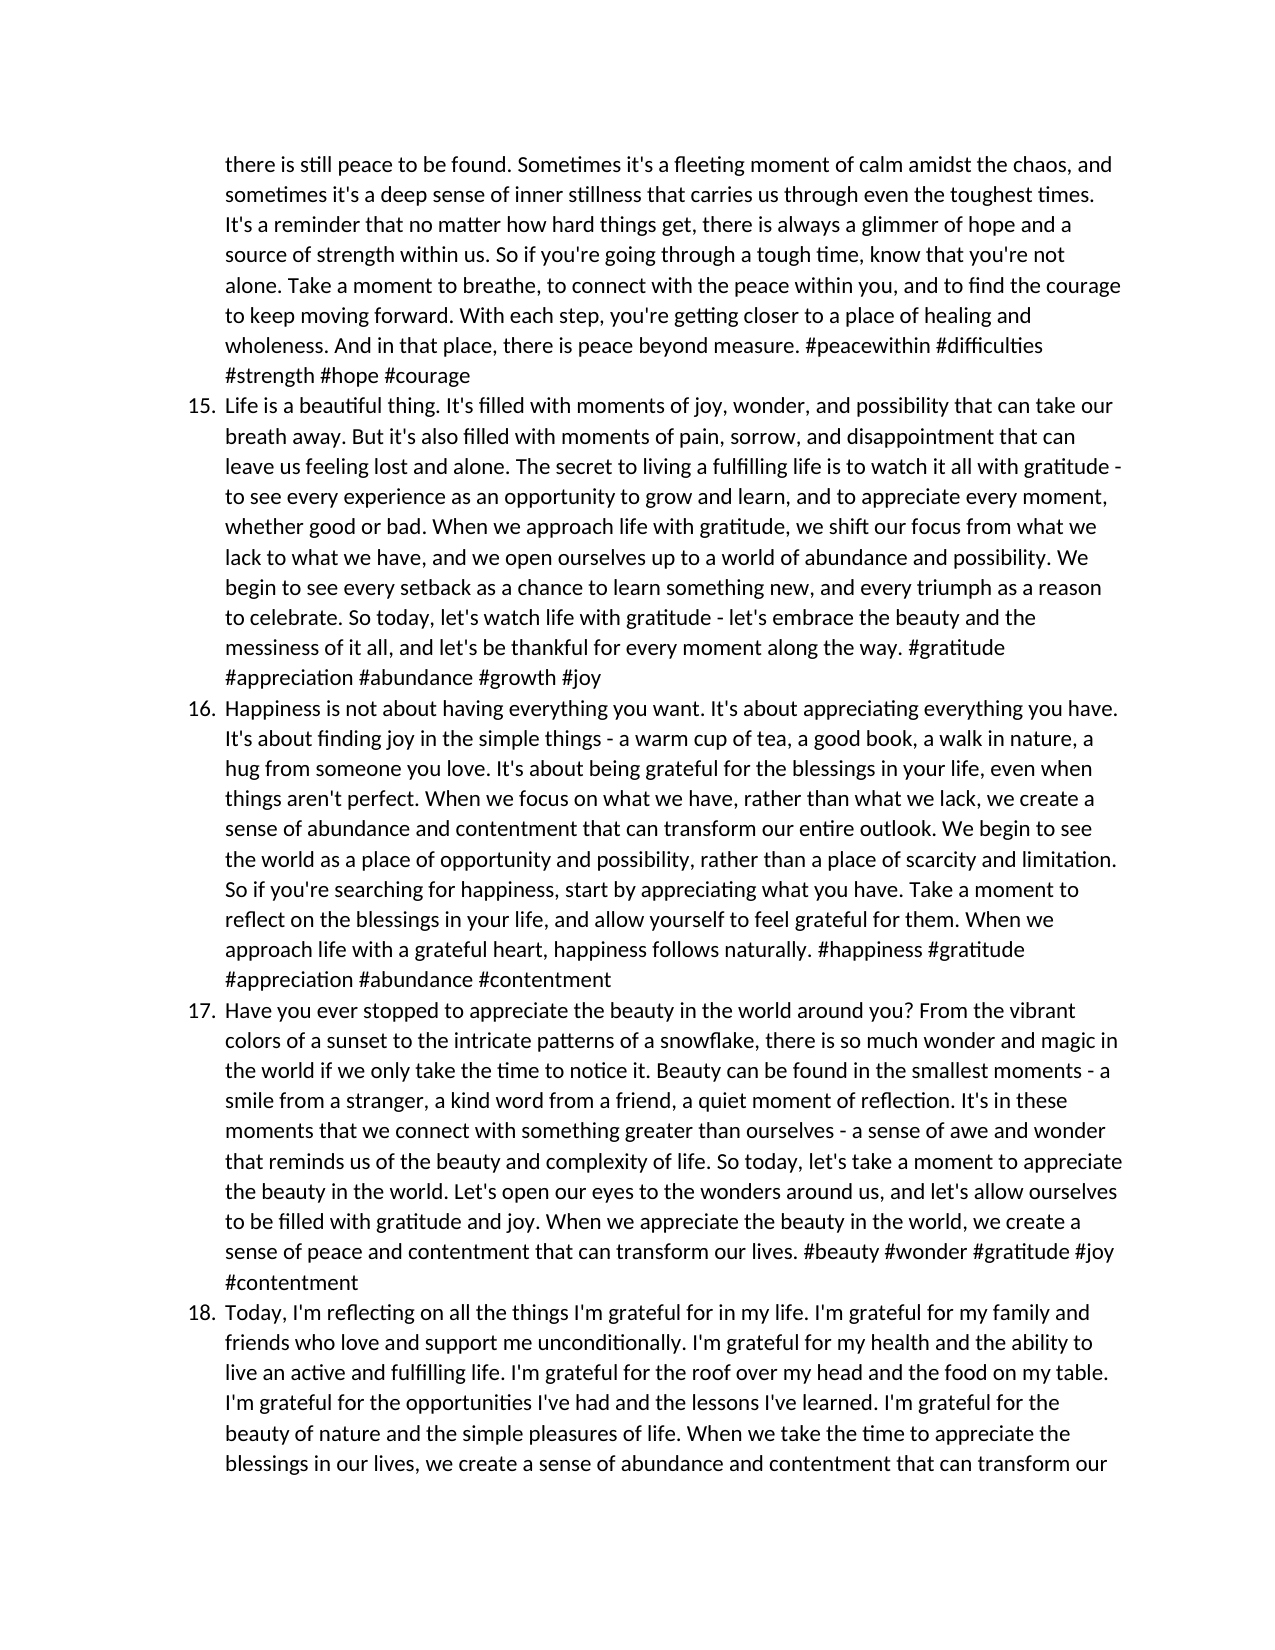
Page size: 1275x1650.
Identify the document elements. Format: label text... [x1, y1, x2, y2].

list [187, 1298, 1125, 1477]
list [187, 150, 1125, 389]
list Have you ever stopped to appreciate the beauty in the world around you? From the vibrant colors of a sunset to the intricate patterns of a snowflake, there is so much wonder and magic in the world if we only take the time to notice it. Beauty can be found in the smallest moments - a smile from a stranger, a kind word from a friend, a quiet moment of reflection. It's in these moments that we connect with something greater than ourselves - a sense of awe and wonder that reminds us of the beauty and complexity of life. So today, let's take a moment to appreciate the beauty in the world. Let's open our eyes to the wonders around us, and let's allow ourselves to be filled with gratitude and joy. When we appreciate the beauty in the world, we create a sense of peace and contentment that can transform our lives. #beauty #wonder #gratitude #joy #contentment [187, 996, 1125, 1296]
list Life is a beautiful thing. It's filled with moments of joy, wonder, and possibility that can take our breath away. But it's also filled with moments of pain, sorrow, and disappointment that can leave us feeling lost and alone. The secret to living a fulfilling life is to watch it all with gratitude - to see every experience as an opportunity to grow and learn, and to appreciate every moment, whether good or bad. When we approach life with gratitude, we shift our focus from what we lack to what we have, and we open ourselves up to a world of abundance and possibility. We begin to see every setback as a chance to learn something new, and every triumph as a reason to celebrate. So today, let's watch life with gratitude - let's embrace the beauty and the messiness of it all, and let's be thankful for every moment along the way. #gratitude #appreciation #abundance #growth #joy [187, 392, 1125, 692]
list Happiness is not about having everything you want. It's about appreciating everything you have. It's about finding joy in the simple things - a warm cup of tea, a good book, a walk in nature, a hug from someone you love. It's about being grateful for the blessings in your life, even when things aren't perfect. When we focus on what we have, rather than what we lack, we create a sense of abundance and contentment that can transform our entire outlook. We begin to see the world as a place of opportunity and possibility, rather than a place of scarcity and limitation. So if you're searching for happiness, start by appreciating what you have. Take a moment to reflect on the blessings in your life, and allow yourself to feel grateful for them. When we approach life with a grateful heart, happiness follows naturally. #happiness #gratitude #appreciation #abundance #contentment [187, 694, 1125, 994]
